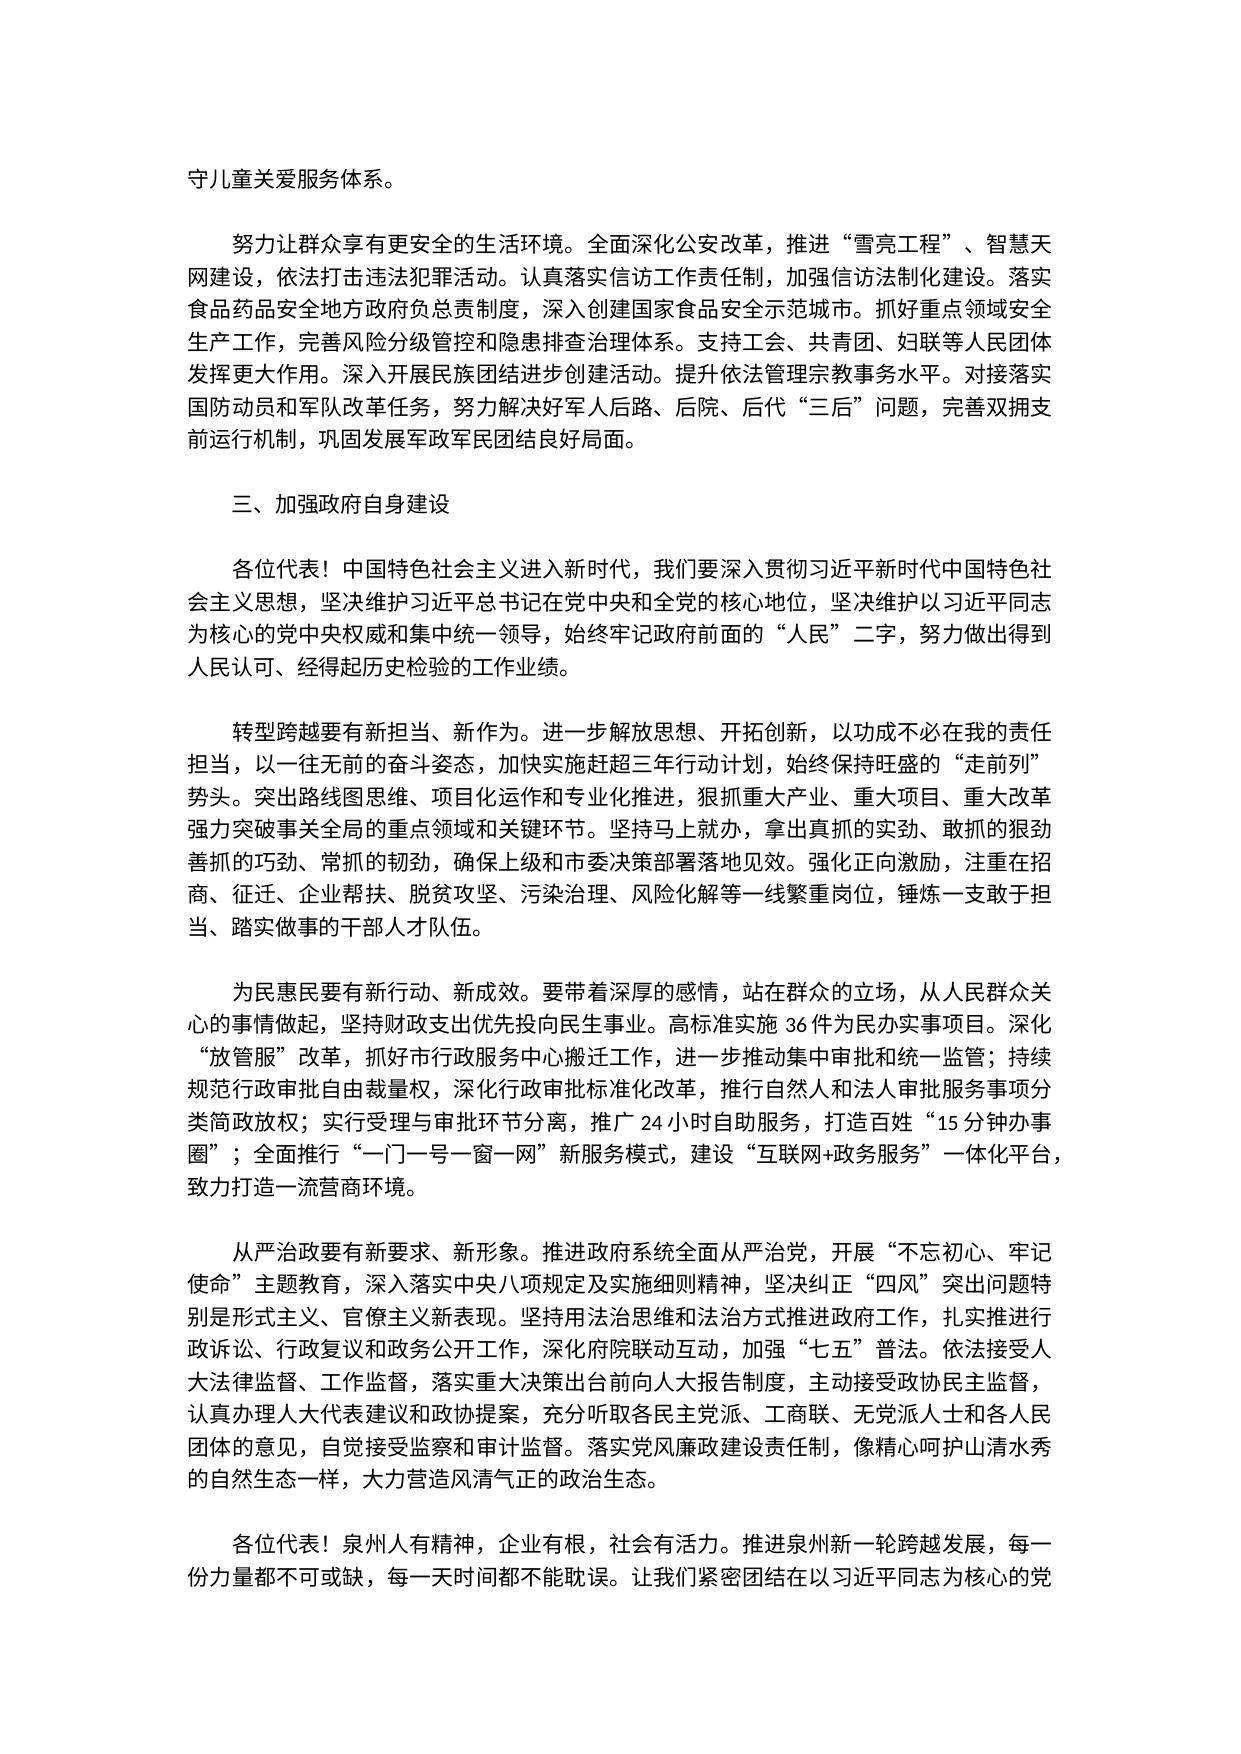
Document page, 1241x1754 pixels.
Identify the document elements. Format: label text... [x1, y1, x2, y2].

text 为民惠民要有新行动、新成效。要带着深厚的感情，站在群众的立场，从人民群众关心的事情做起，坚持财政支出优先投向民生事业。高标准实施36件为民办实事项目。深化“放管服”改革，抓好市行政服务中心搬迁工作，进一步推动集中审批和统一监管；持续规范行政审批自由裁量权，深化行政审批标准化改革，推行自然人和法人审批服务事项分类简政放权；实行受理与审批环节分离，推广24小时自助服务，打造百姓“15分钟办事圈”；全面推行“一门一号一窗一网”新服务模式，建设“互联网+政务服务”一体化平台，致力打造一流营商环境。 [187, 974, 1053, 1202]
text 转型跨越要有新担当、新作为。进一步解放思想、开拓创新，以功成不必在我的责任担当，以一往无前的奋斗姿态，加快实施赶超三年行动计划，始终保持旺盛的“走前列”势头。突出路线图思维、项目化运作和专业化推进，狠抓重大产业、重大项目、重大改革，强力突破事关全局的重点领域和关键环节。坚持马上就办，拿出真抓的实劲、敢抓的狠劲、善抓的巧劲、常抓的韧劲，确保上级和市委决策部署落地见效。强化正向激励，注重在招商、征迁、企业帮扶、脱贫攻坚、污染治理、风险化解等一线繁重岗位，锤炼一支敢于担当、踏实做事的干部人才队伍。 [187, 714, 1053, 942]
text 各位代表！中国特色社会主义进入新时代，我们要深入贯彻习近平新时代中国特色社会主义思想，坚决维护习近平总书记在党中央和全党的核心地位，坚决维护以习近平同志为核心的党中央权威和集中统一领导，始终牢记政府前面的“人民”二字，努力做出得到人民认可、经得起历史检验的工作业绩。 [187, 552, 1053, 682]
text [187, 162, 1053, 194]
text 三、加强政府自身建设 [187, 487, 1053, 519]
text 从严治政要有新要求、新形象。推进政府系统全面从严治党，开展“不忘初心、牢记使命”主题教育，深入落实中央八项规定及实施细则精神，坚决纠正“四风”突出问题特别是形式主义、官僚主义新表现。坚持用法治思维和法治方式推进政府工作，扎实推进行政诉讼、行政复议和政务公开工作，深化府院联动互动，加强“七五”普法。依法接受人大法律监督、工作监督，落实重大决策出台前向人大报告制度，主动接受政协民主监督，认真办理人大代表建议和政协提案，充分听取各民主党派、工商联、无党派人士和各人民团体的意见，自觉接受监察和审计监督。落实党风廉政建设责任制，像精心呵护山清水秀的自然生态一样，大力营造风清气正的政治生态。 [187, 1234, 1053, 1494]
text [187, 1527, 1053, 1592]
text 努力让群众享有更安全的生活环境。全面深化公安改革，推进“雪亮工程”、智慧天网建设，依法打击违法犯罪活动。认真落实信访工作责任制，加强信访法制化建设。落实食品药品安全地方政府负总责制度，深入创建国家食品安全示范城市。抓好重点领域安全生产工作，完善风险分级管控和隐患排查治理体系。支持工会、共青团、妇联等人民团体发挥更大作用。深入开展民族团结进步创建活动。提升依法管理宗教事务水平。对接落实国防动员和军队改革任务，努力解决好军人后路、后院、后代“三后”问题，完善双拥支前运行机制，巩固发展军政军民团结良好局面。 [187, 227, 1053, 454]
